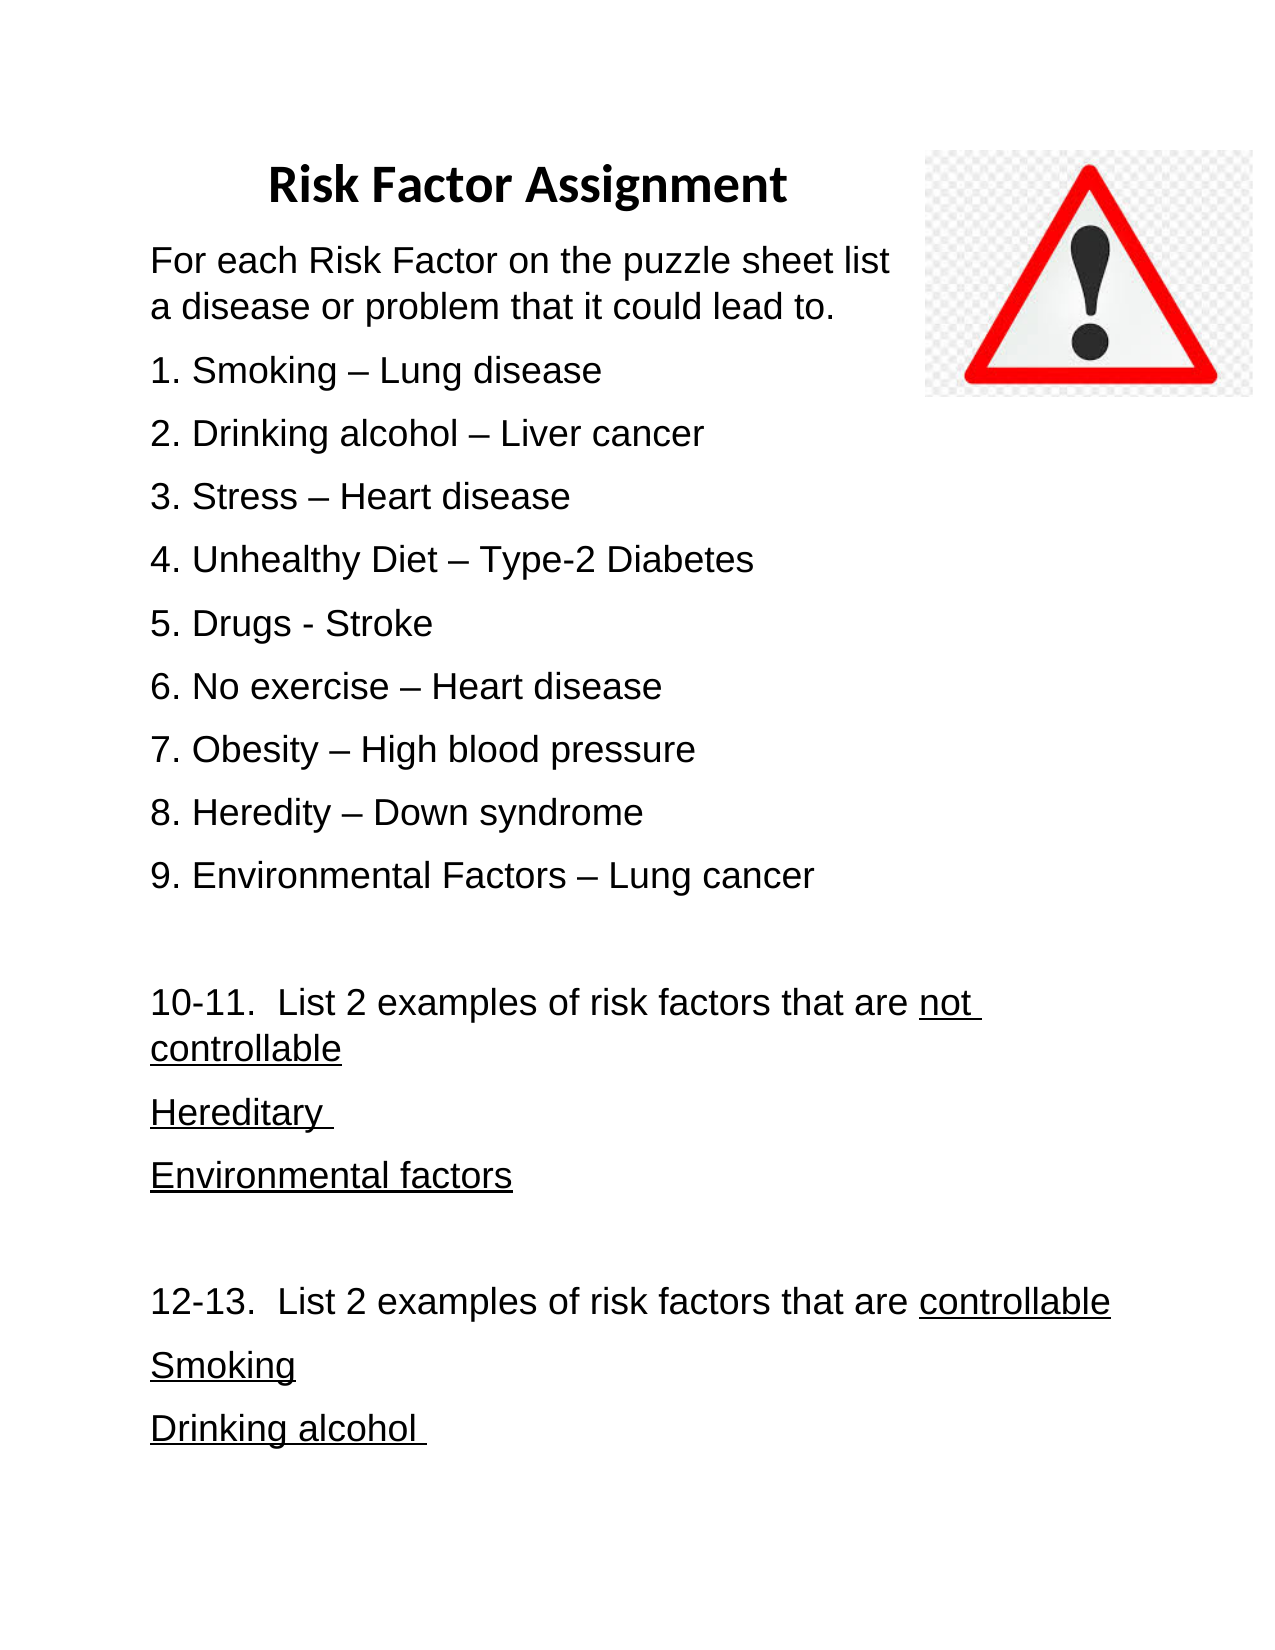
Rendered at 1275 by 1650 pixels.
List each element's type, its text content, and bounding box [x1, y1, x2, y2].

text 4. Unhealthy Diet – Type-2 Diabetes [150, 537, 1125, 581]
text 9. Environmental Factors – Lung cancer [150, 854, 1125, 897]
text 8. Heredity – Down syndrome [150, 790, 1125, 833]
text For each Risk Factor on the puzzle sheet list a disease or problem that it could lead to. [150, 238, 925, 328]
text 5. Drugs - Stroke [150, 601, 1125, 644]
text 3. Stress – Heart disease [150, 474, 1125, 517]
text Drinking alcohol [150, 1406, 1125, 1449]
text Smoking [150, 1343, 1125, 1386]
text Hereditary [150, 1090, 1125, 1133]
text 10-11. List 2 examples of risk factors that are not controllable [150, 980, 1125, 1070]
text Risk Factor Assignment [150, 150, 925, 216]
text 6. No exercise – Heart disease [150, 664, 1125, 707]
text 2. Drinking alcohol – Liver cancer [150, 411, 1125, 454]
text 1. Smoking – Lung disease [150, 348, 925, 391]
text 12-13. List 2 examples of risk factors that are controllable [150, 1279, 1125, 1323]
text Environmental factors [150, 1153, 1125, 1196]
text 7. Obesity – High blood pressure [150, 727, 1125, 770]
